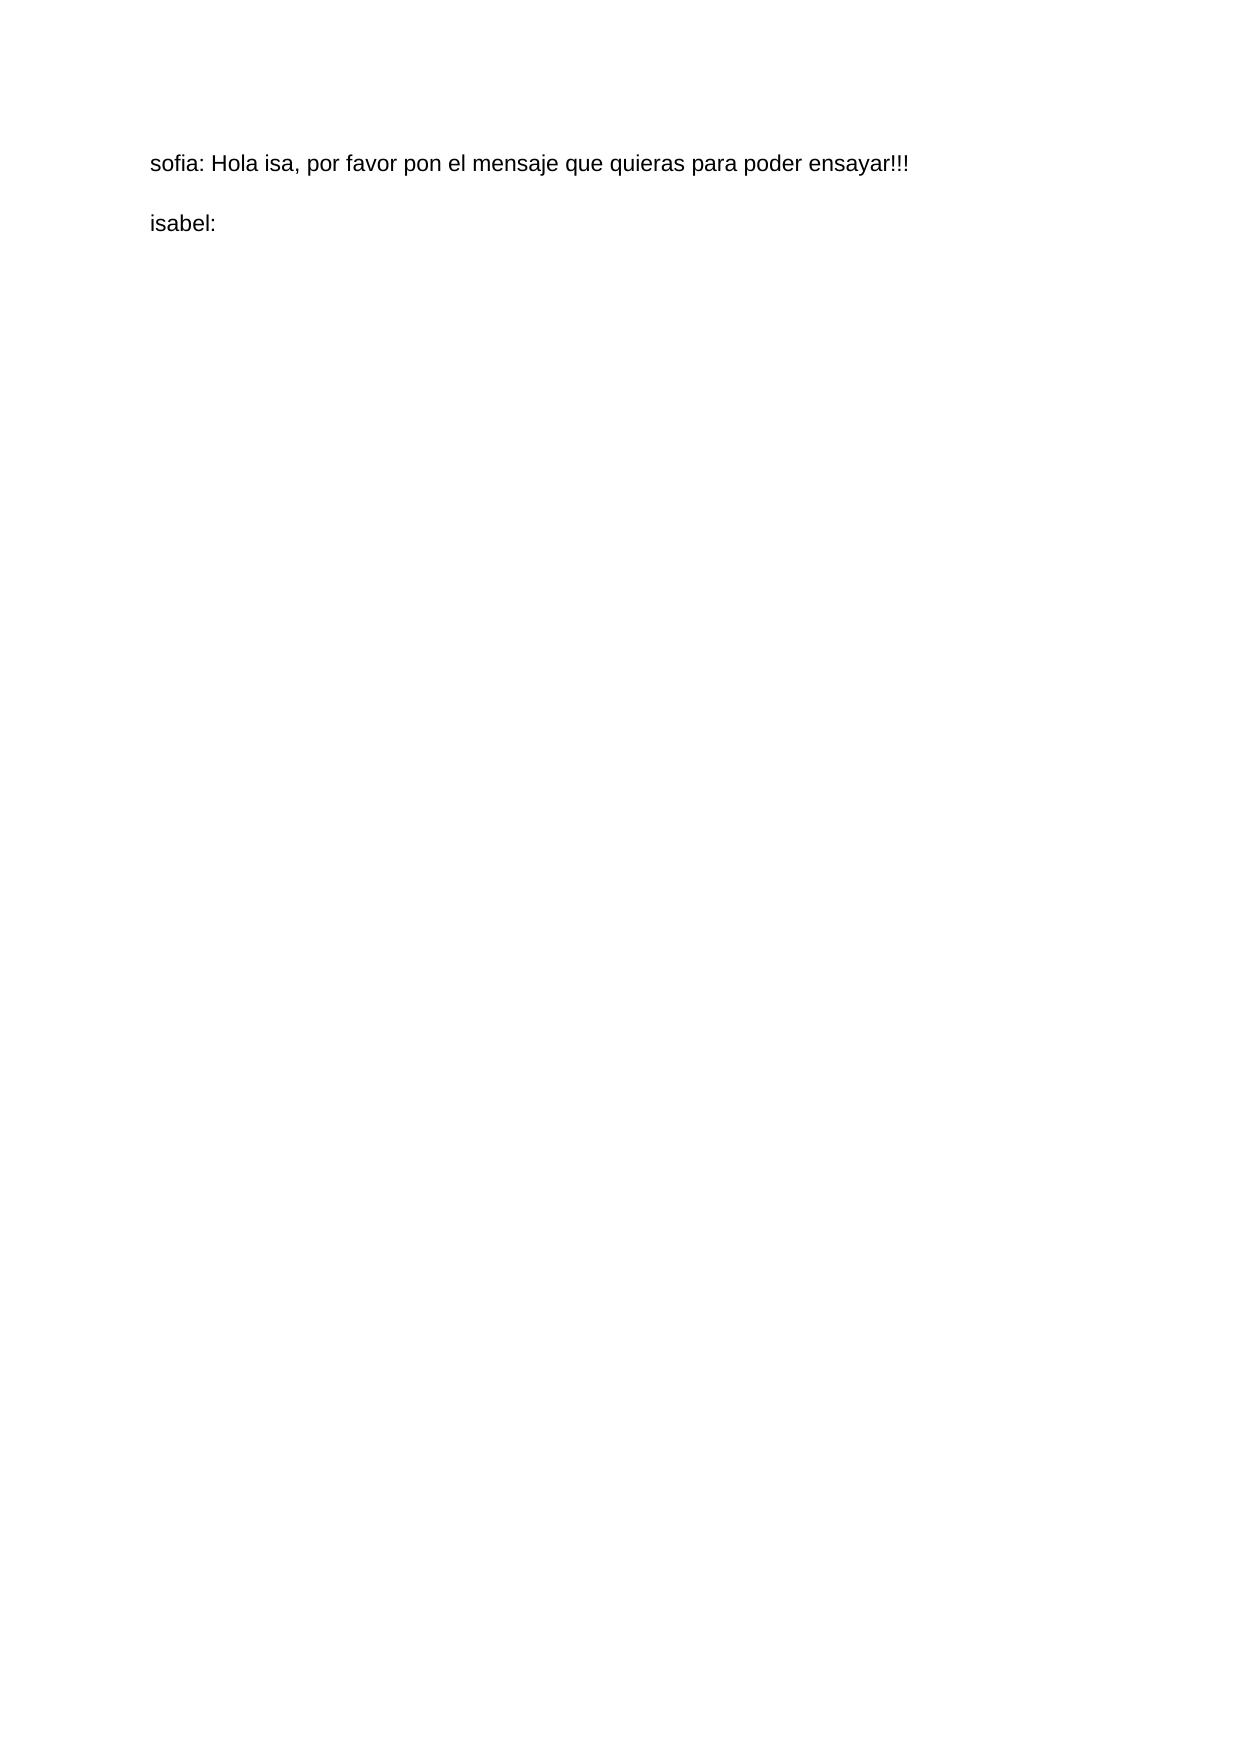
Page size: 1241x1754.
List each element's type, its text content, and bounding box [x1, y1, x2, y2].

text sofia: Hola isa, por favor pon el mensaje que quieras para poder ensayar!!! [150, 150, 1090, 176]
text isabel: [150, 210, 1090, 237]
